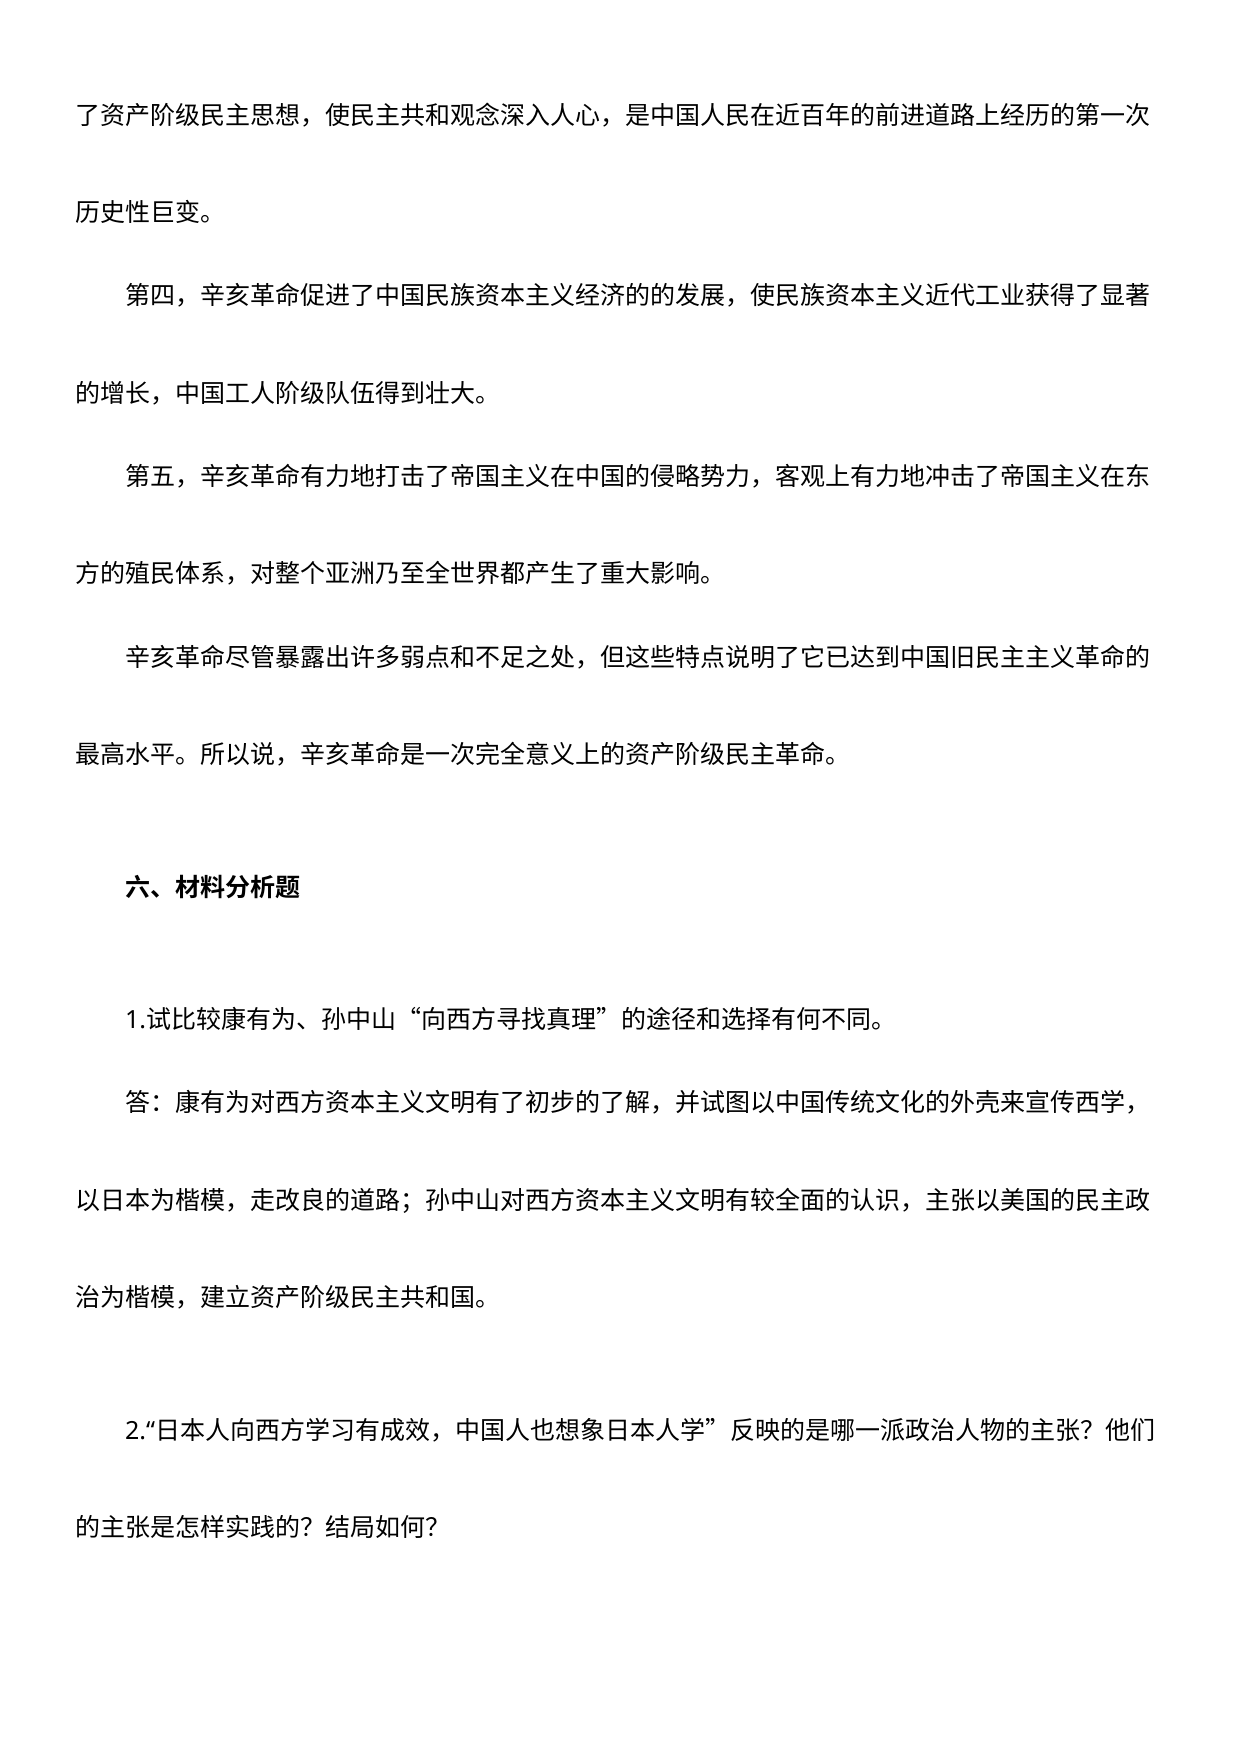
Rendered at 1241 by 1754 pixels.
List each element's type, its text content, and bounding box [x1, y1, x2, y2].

text 1.试比较康有为、孙中山“向西方寻找真理”的途径和选择有何不同。 [75, 985, 1165, 1050]
text 第四，辛亥革命促进了中国民族资本主义经济的的发展，使民族资本主义近代工业获得了显著的增长，中国工人阶级队伍得到壮大。 [75, 261, 1165, 424]
text 答：康有为对西方资本主义文明有了初步的了解，并试图以中国传统文化的外壳来宣传西学，以日本为楷模，走改良的道路；孙中山对西方资本主义文明有较全面的认识，主张以美国的民主政治为楷模，建立资产阶级民主共和国。 [75, 1068, 1165, 1328]
text 辛亥革命尽管暴露出许多弱点和不足之处，但这些特点说明了它已达到中国旧民主主义革命的最高水平。所以说，辛亥革命是一次完全意义上的资产阶级民主革命。 [75, 623, 1165, 785]
text 第五，辛亥革命有力地打击了帝国主义在中国的侵略势力，客观上有力地冲击了帝国主义在东方的殖民体系，对整个亚洲乃至全世界都产生了重大影响。 [75, 442, 1165, 604]
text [75, 81, 1165, 243]
text 六、材料分析题 [75, 853, 1165, 918]
text 2.“日本人向西方学习有成效，中国人也想象日本人学”反映的是哪一派政治人物的主张？他们的主张是怎样实践的？结局如何？ [75, 1396, 1165, 1558]
